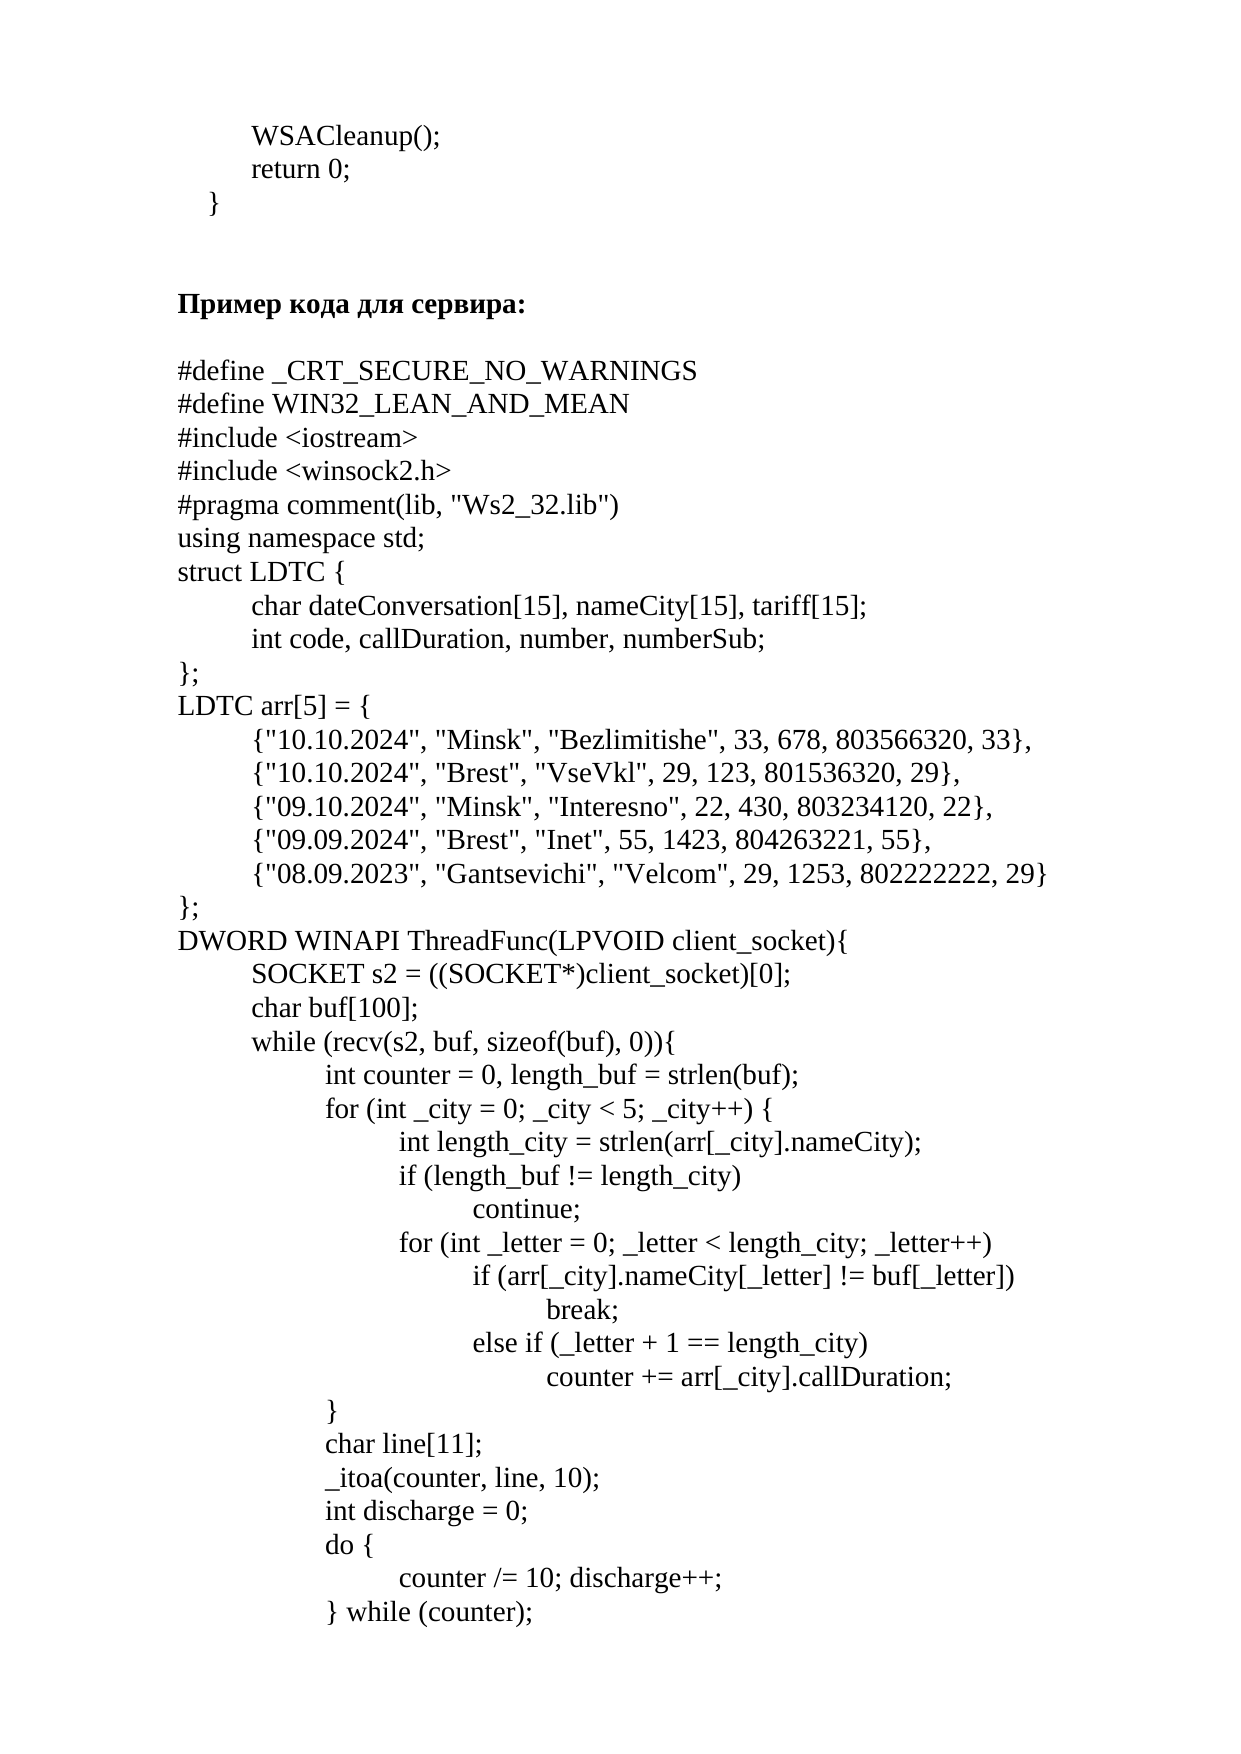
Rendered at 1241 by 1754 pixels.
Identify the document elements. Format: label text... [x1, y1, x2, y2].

text while (recv(s2, buf, sizeof(buf), 0)){ [177, 1024, 1152, 1057]
text for (int _letter = 0; _letter < length_city; _letter++) [177, 1225, 1152, 1258]
text SOCKET s2 = ((SOCKET*)client_socket)[0]; [177, 957, 1152, 990]
text #define _CRT_SECURE_NO_WARNINGS [177, 353, 1152, 386]
text continue; [177, 1191, 1152, 1225]
text #include <iostream> [177, 420, 1152, 453]
text char dateConversation[15], nameCity[15], tariff[15]; [177, 588, 1152, 621]
text char buf[100]; [177, 990, 1152, 1024]
text break; [177, 1292, 1152, 1326]
text {"10.10.2024", "Brest", "VseVkl", 29, 123, 801536320, 29}, [177, 755, 1152, 789]
text {"09.09.2024", "Brest", "Inet", 55, 1423, 804263221, 55}, [177, 822, 1152, 856]
text int discharge = 0; [177, 1493, 1152, 1527]
text int counter = 0, length_buf = strlen(buf); [177, 1057, 1152, 1091]
text counter += arr[_city].callDuration; [177, 1359, 1152, 1393]
text for (int _city = 0; _city < 5; _city++) { [177, 1091, 1152, 1124]
text int code, callDuration, number, numberSub; [177, 621, 1152, 655]
text WSACleanup(); [148, 118, 1152, 152]
text LDTC arr[5] = { [177, 688, 1152, 722]
text return 0; [148, 152, 1152, 185]
text }; [177, 655, 1152, 688]
text _itoa(counter, line, 10); [177, 1460, 1152, 1493]
text } [177, 1393, 1152, 1426]
text {"10.10.2024", "Minsk", "Bezlimitishe", 33, 678, 803566320, 33}, [177, 722, 1152, 755]
text DWORD WINAPI ThreadFunc(LPVOID client_socket){ [177, 923, 1152, 957]
text #include <winsock2.h> [177, 453, 1152, 487]
text } while (counter); [177, 1594, 1152, 1627]
text if (length_buf != length_city) [177, 1158, 1152, 1191]
text int length_city = strlen(arr[_city].nameCity); [177, 1124, 1152, 1158]
text char line[11]; [177, 1426, 1152, 1460]
text using namespace std; [177, 521, 1152, 554]
text }; [177, 889, 1152, 923]
text else if (_letter + 1 == length_city) [177, 1326, 1152, 1359]
text {"08.09.2023", "Gantsevichi", "Velcom", 29, 1253, 802222222, 29} [177, 856, 1152, 889]
text {"09.10.2024", "Minsk", "Interesno", 22, 430, 803234120, 22}, [177, 789, 1152, 822]
text struct LDTC { [177, 554, 1152, 588]
text do { [177, 1527, 1152, 1560]
text if (arr[_city].nameCity[_letter] != buf[_letter]) [177, 1258, 1152, 1292]
text counter /= 10; discharge++; [177, 1560, 1152, 1594]
text Пример кода для сервира: [177, 286, 1152, 319]
text } [148, 185, 1152, 219]
text #pragma comment(lib, "Ws2_32.lib") [177, 487, 1152, 521]
text #define WIN32_LEAN_AND_MEAN [177, 386, 1152, 420]
